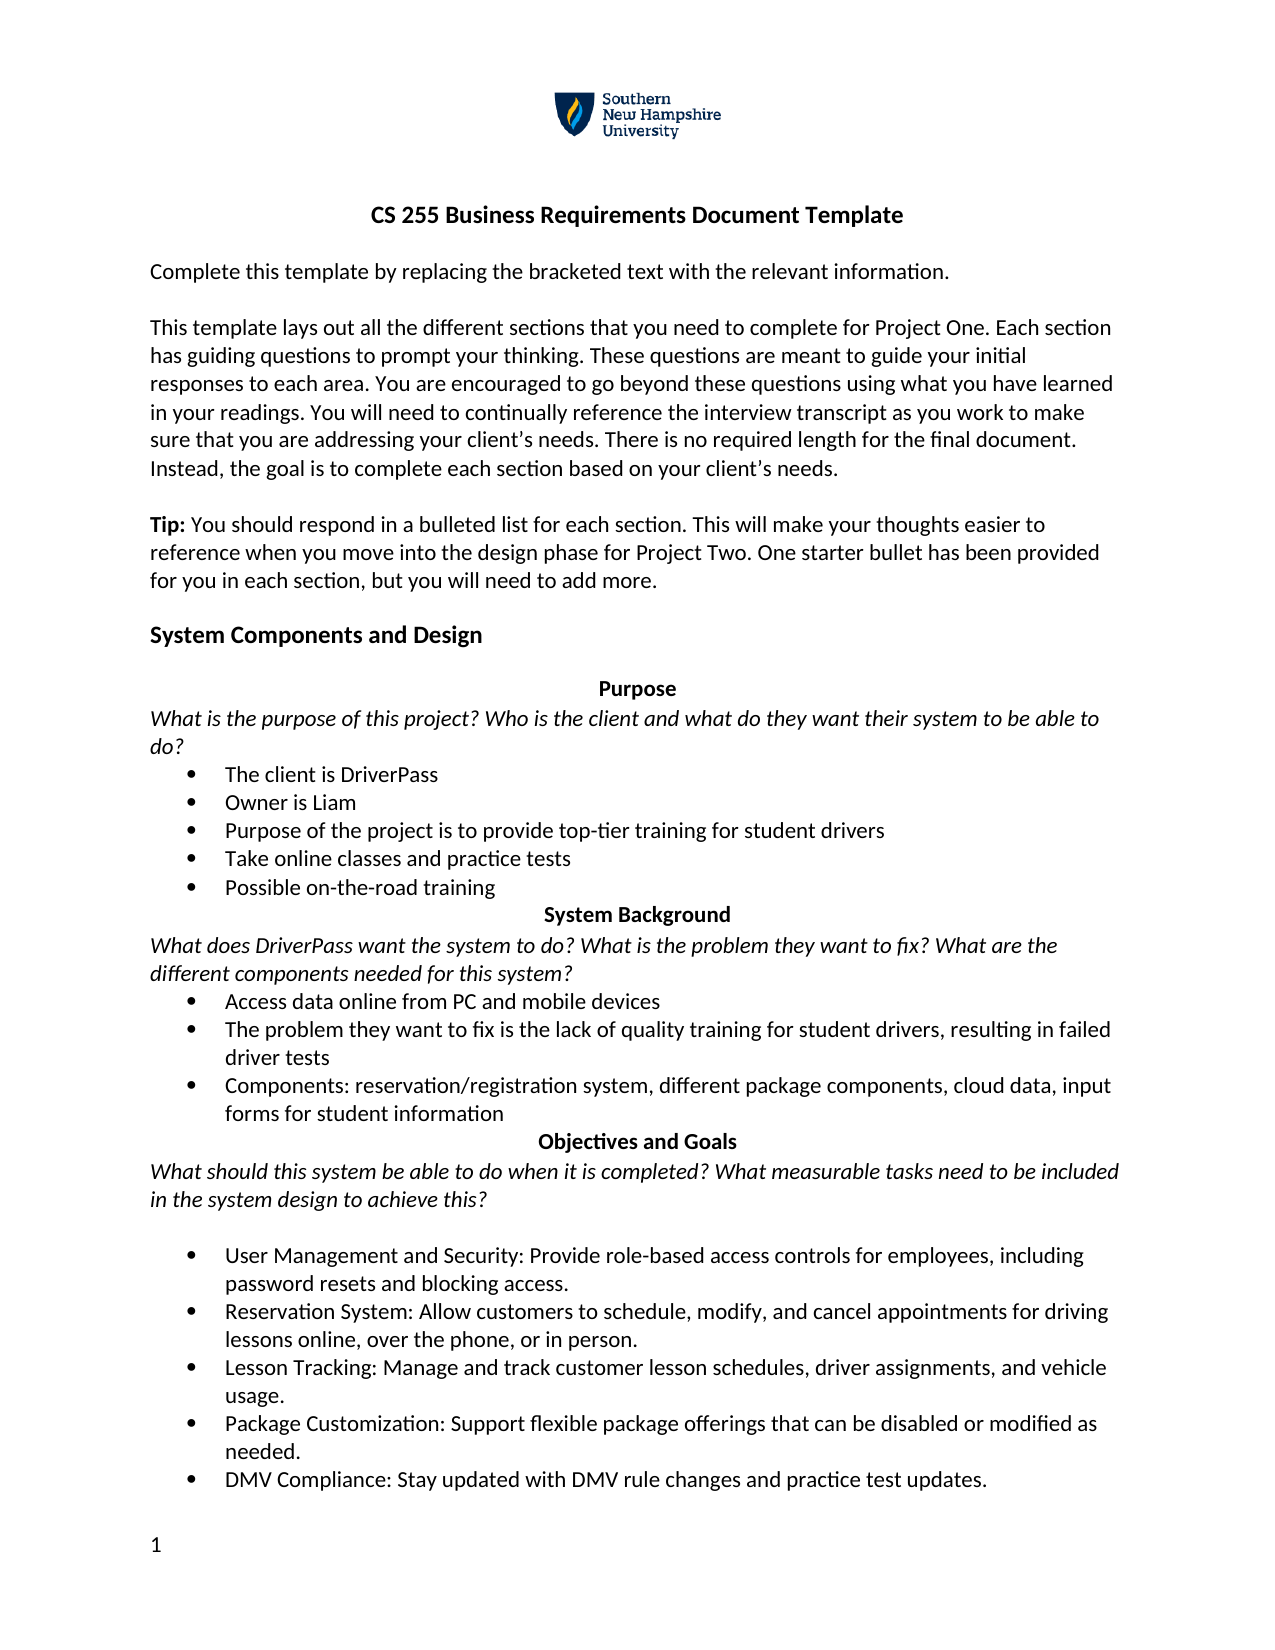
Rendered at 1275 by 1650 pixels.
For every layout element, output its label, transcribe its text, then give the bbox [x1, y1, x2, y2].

list Lesson Tracking: Manage and track customer lesson schedules, driver assignments, and vehicle usage. [187, 1353, 1125, 1409]
text Complete this template by replacing the bracketed text with the relevant information. [150, 257, 1125, 286]
subtitle Objectives and Goals [150, 1127, 1125, 1155]
list DMV Compliance: Stay updated with DMV rule changes and practice test updates. [187, 1465, 1125, 1493]
text What is the purpose of this project? Who is the client and what do they want their system to be able to do? [150, 704, 1125, 761]
list User Management and Security: Provide role-based access controls for employees, including password resets and blocking access. [187, 1241, 1125, 1297]
list Access data online from PC and mobile devices [187, 987, 1125, 1015]
list The client is DriverPass [187, 761, 1125, 788]
picture [546, 75, 729, 154]
subtitle System Background [150, 901, 1125, 929]
list The problem they want to fix is the lack of quality training for student drivers, resulting in failed driver tests [187, 1015, 1125, 1071]
list Purpose of the project is to provide top-tier training for student drivers [187, 817, 1125, 844]
list Reservation System: Allow customers to schedule, modify, and cancel appointments for driving lessons online, over the phone, or in person. [187, 1297, 1125, 1353]
list Components: reservation/registration system, different package components, cloud data, input forms for student information [187, 1071, 1125, 1127]
text What should this system be able to do when it is completed? What measurable tasks need to be included in the system design to achieve this? [150, 1157, 1125, 1213]
list Package Customization: Support flexible package offerings that can be disabled or modified as needed. [187, 1409, 1125, 1465]
list Owner is Liam [187, 788, 1125, 817]
text Tip: You should respond in a bulleted list for each section. This will make your thoughts easier to reference when you move into the design phase for Project Two. One starter bullet has been provided for you in each section, but you will need to add more. [150, 510, 1125, 594]
text What does DriverPass want the system to do? What is the problem they want to fix? What are the different components needed for this system? [150, 931, 1125, 987]
list Take online classes and practice tests [187, 844, 1125, 873]
subtitle CS 255 Business Requirements Document Template [150, 199, 1125, 229]
list Possible on-the-road training [187, 873, 1125, 901]
subtitle Purpose [150, 674, 1125, 702]
subtitle System Components and Design [150, 619, 1125, 649]
text This template lays out all the different sections that you need to complete for Project One. Each section has guiding questions to prompt your thinking. These questions are meant to guide your initial responses to each area. You are encouraged to go beyond these questions using what you have learned in your readings. You will need to continually reference the interview transcript as you work to make sure that you are addressing your client’s needs. There is no required length for the final document. Instead, the goal is to complete each section based on your client’s needs. [150, 313, 1125, 482]
